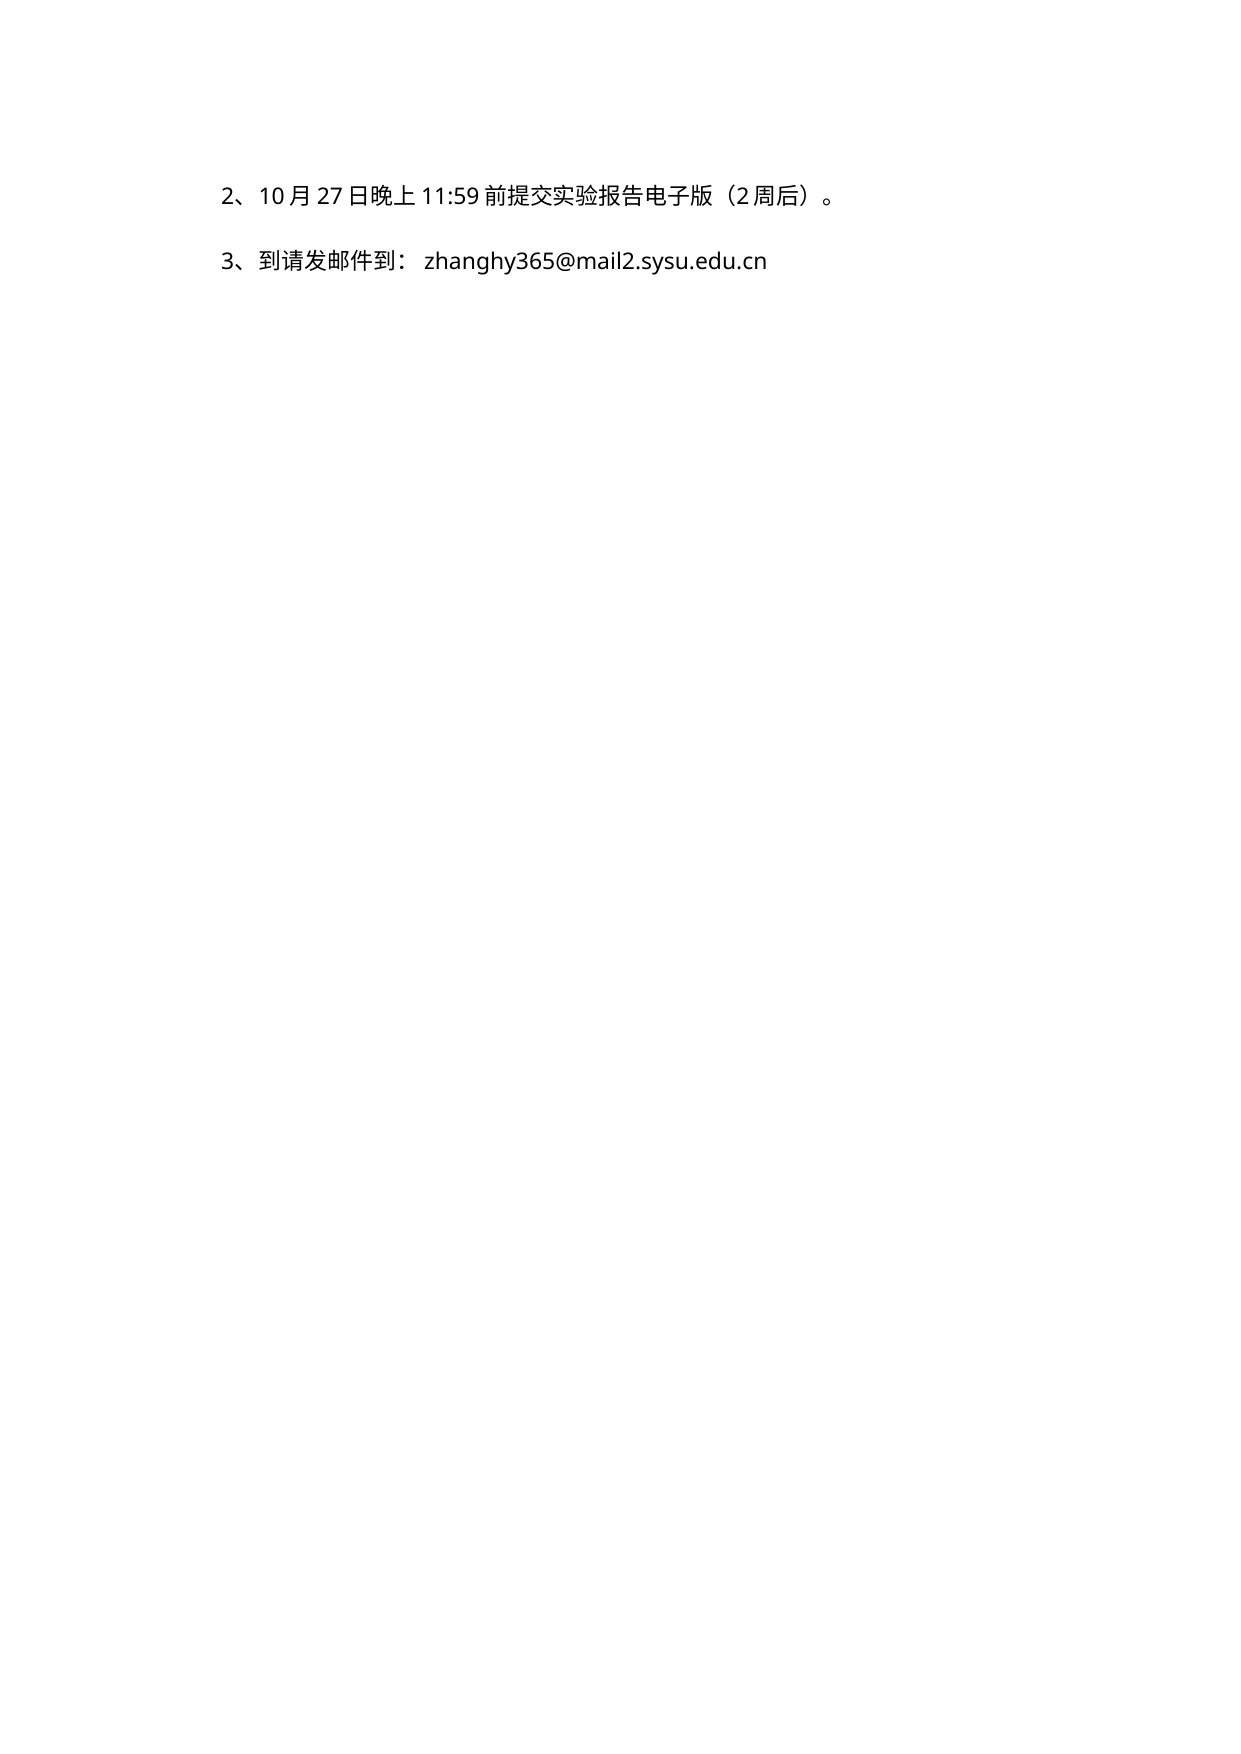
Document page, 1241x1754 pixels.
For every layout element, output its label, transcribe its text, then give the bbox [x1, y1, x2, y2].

list 10月27日晚上11:59前提交实验报告电子版（2周后）。 [221, 162, 1053, 227]
list 到请发邮件到： zhanghy365@mail2.sysu.edu.cn [221, 227, 1053, 292]
